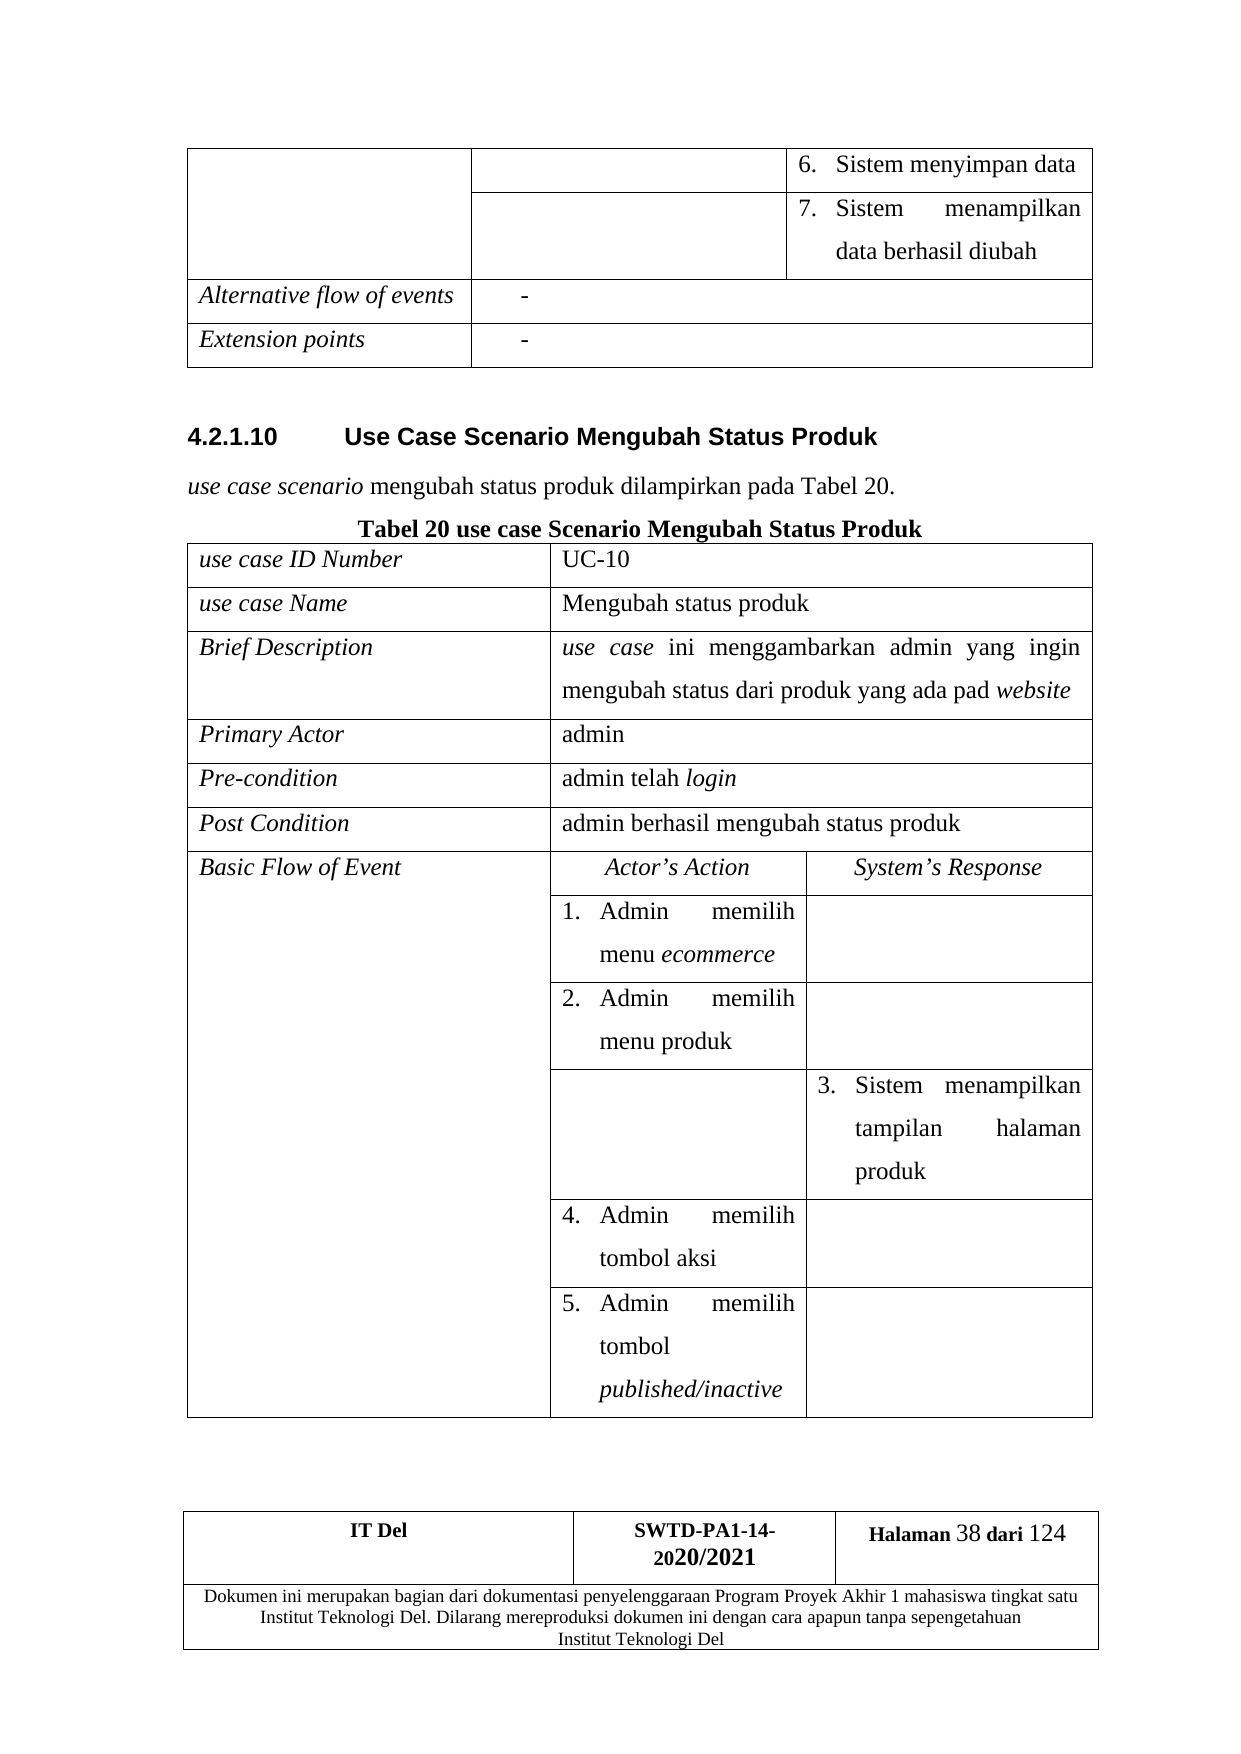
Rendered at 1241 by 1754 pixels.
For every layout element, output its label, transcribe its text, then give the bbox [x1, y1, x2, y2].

table_cell Admin memilih tombol aksi [551, 1200, 806, 1287]
table_cell [807, 983, 1092, 1069]
table_cell [472, 280, 1092, 323]
text use case scenario mengubah status produk dilampirkan pada Tabel 20. [187, 471, 1092, 500]
table_cell admin berhasil mengubah status produk [551, 808, 1092, 851]
subtitle Use Case Scenario Mengubah Status Produk [187, 422, 1092, 451]
table_cell Pre-condition [188, 764, 550, 807]
table_cell Sistem menyimpan data [787, 149, 1092, 192]
table_cell Primary Actor [188, 720, 550, 762]
table_cell use case ini menggambarkan admin yang ingin mengubah status dari produk yang ada pad website [551, 632, 1092, 718]
table_cell Admin memilih menu produk [551, 983, 806, 1069]
table_cell Extension points [188, 324, 471, 367]
table_cell Sistem menampilkan data berhasil diubah [787, 193, 1092, 279]
table_cell Post Condition [188, 808, 550, 851]
table_cell [472, 149, 786, 192]
table_cell Alternative flow of events [188, 280, 471, 323]
table_cell [472, 324, 1092, 367]
table_cell Basic Flow of Event [188, 852, 550, 1417]
table_cell Admin memilih menu ecommerce [551, 896, 806, 982]
text Tabel 20 use case Scenario Mengubah Status Produk [187, 514, 1092, 543]
table_header use case ID Number [188, 544, 550, 587]
table_cell Actor’s Action [551, 852, 806, 895]
table_header UC-10 [551, 544, 1092, 587]
table_cell Admin memilih tombol published/inactive [551, 1288, 806, 1417]
table_cell [807, 1288, 1092, 1417]
table_cell [472, 193, 786, 279]
table_cell [807, 1200, 1092, 1287]
table_cell use case Name [188, 588, 550, 631]
table_cell Brief Description [188, 632, 550, 718]
table_cell Sistem menampilkan tampilan halaman produk [807, 1070, 1092, 1199]
table_cell [807, 896, 1092, 982]
table_cell admin [551, 720, 1092, 762]
table_cell Mengubah status produk [551, 588, 1092, 631]
table_cell [551, 1070, 806, 1199]
table_cell admin telah login [551, 764, 1092, 807]
table_cell System’s Response [807, 852, 1092, 895]
